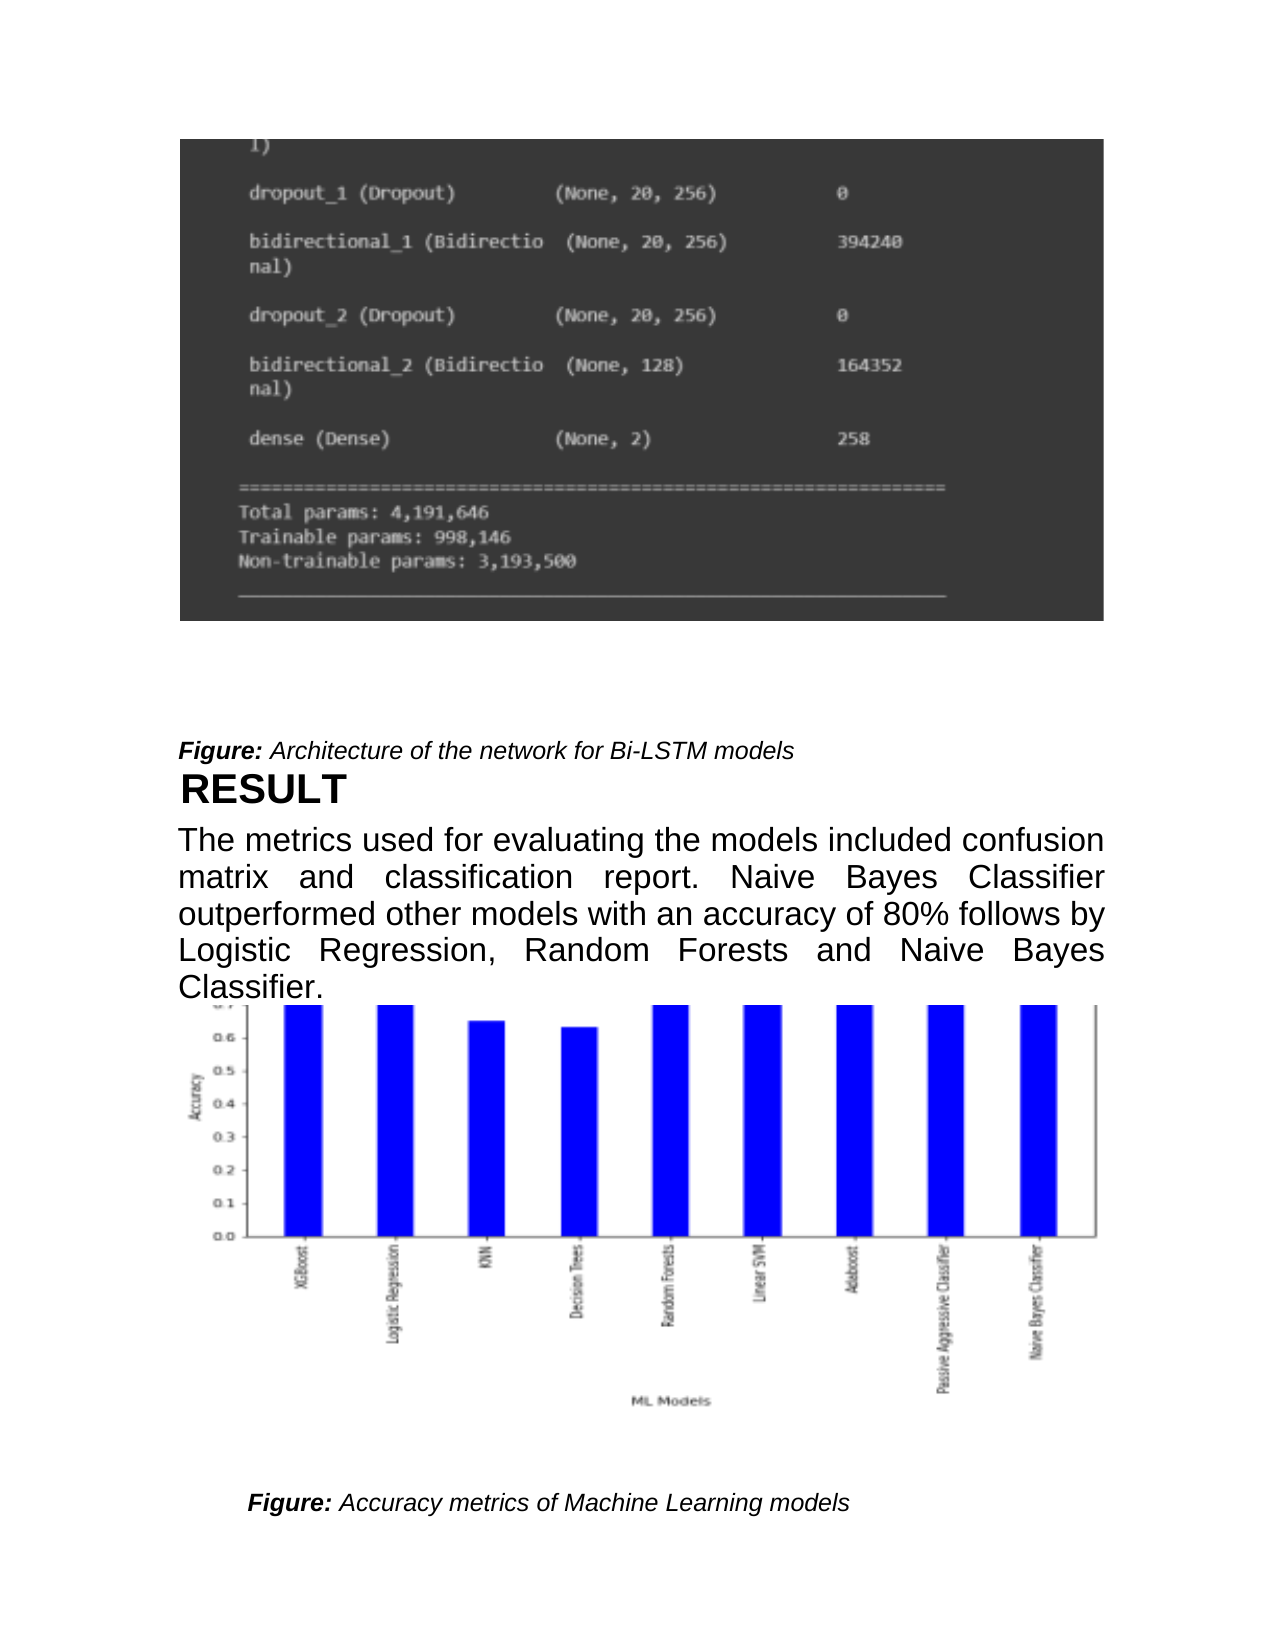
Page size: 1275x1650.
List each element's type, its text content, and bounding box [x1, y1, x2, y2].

text Figure: Accuracy metrics of Machine Learning models [180, 1415, 1104, 1516]
text The metrics used for evaluating the models included confusion matrix and classification report. Naive Bayes Classifier outperformed other models with an accuracy of 80% follows by Logistic Regression, Random Forests and Naive Bayes Classifier. [177, 822, 1106, 1005]
picture [180, 1005, 1104, 1415]
picture [180, 139, 1104, 621]
text RESULT [180, 765, 1106, 813]
